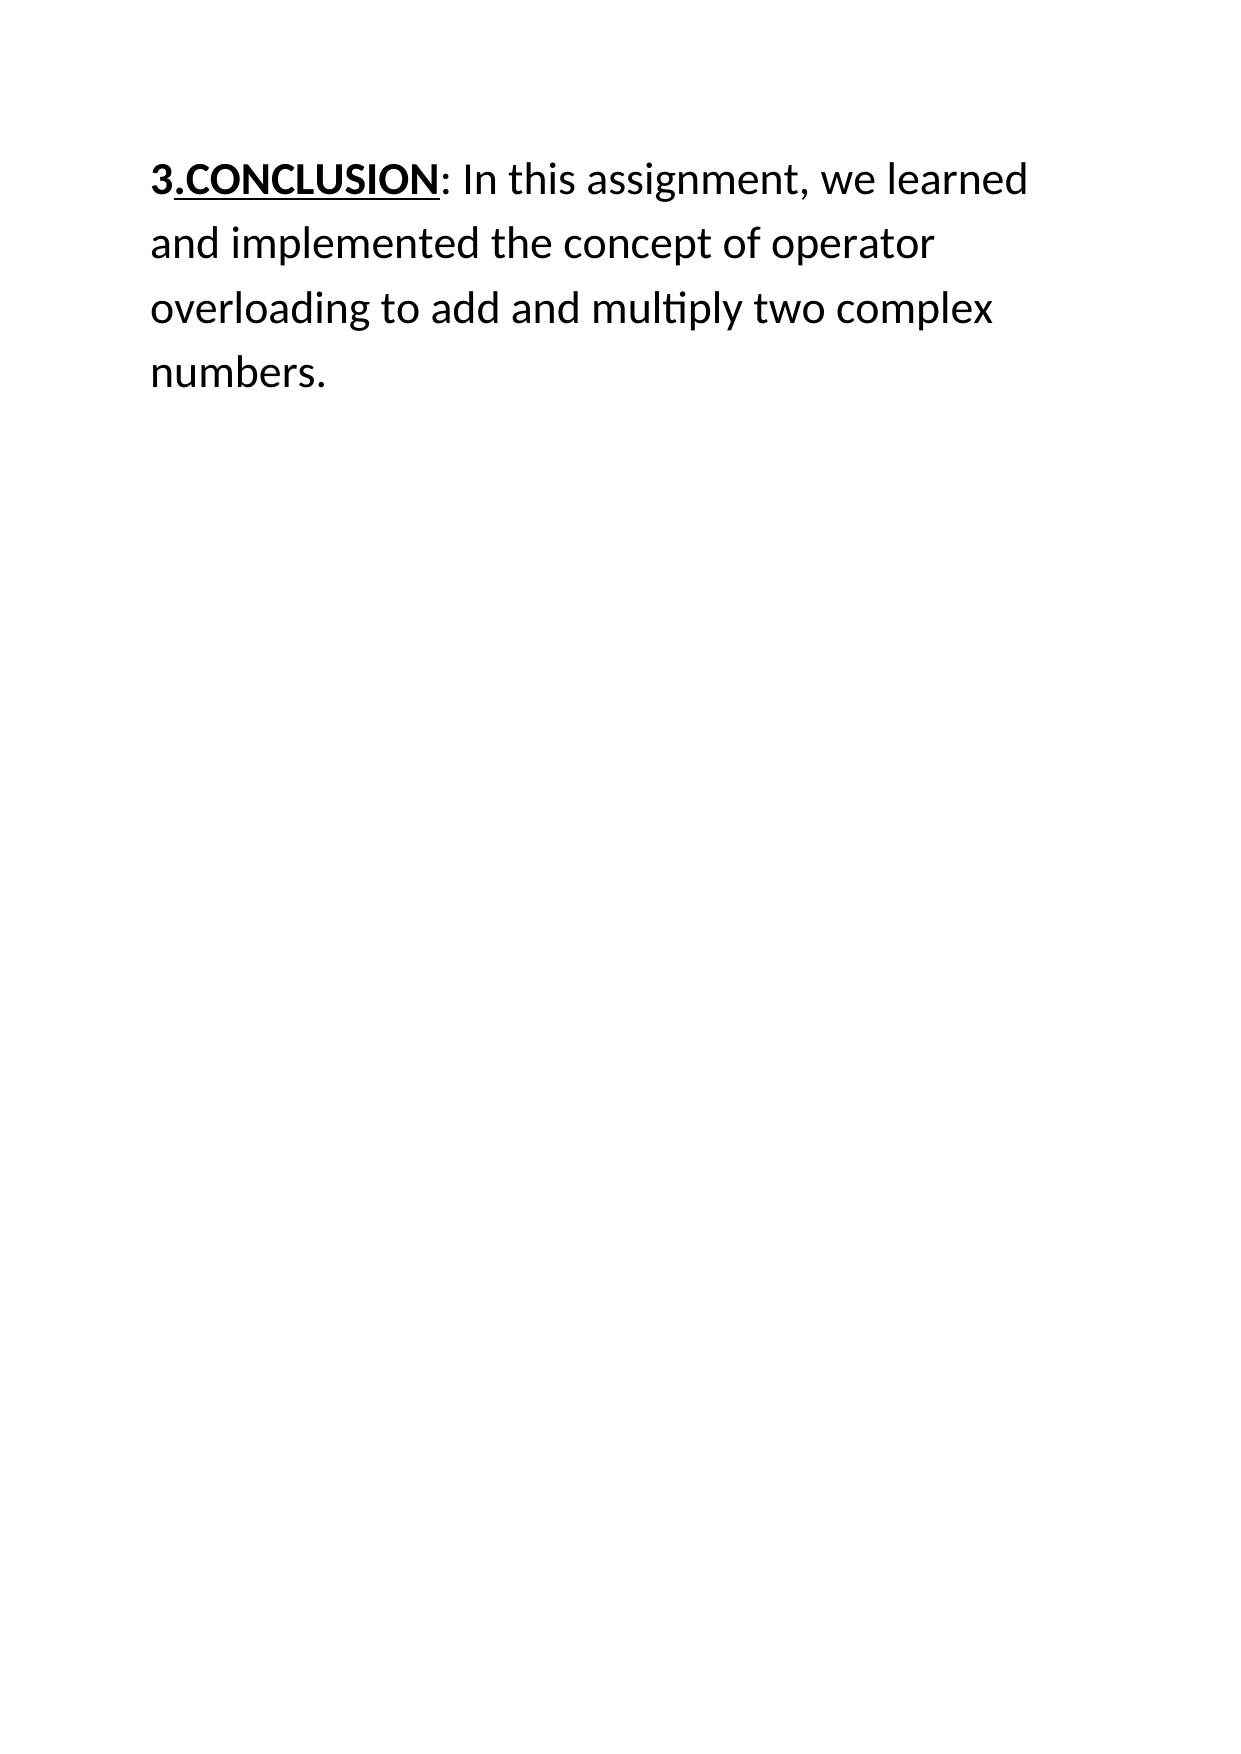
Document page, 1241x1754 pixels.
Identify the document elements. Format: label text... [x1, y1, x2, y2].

text 3.CONCLUSION: In this assignment, we learned and implemented the concept of operator overloading to add and multiply two complex numbers. [150, 150, 1090, 399]
